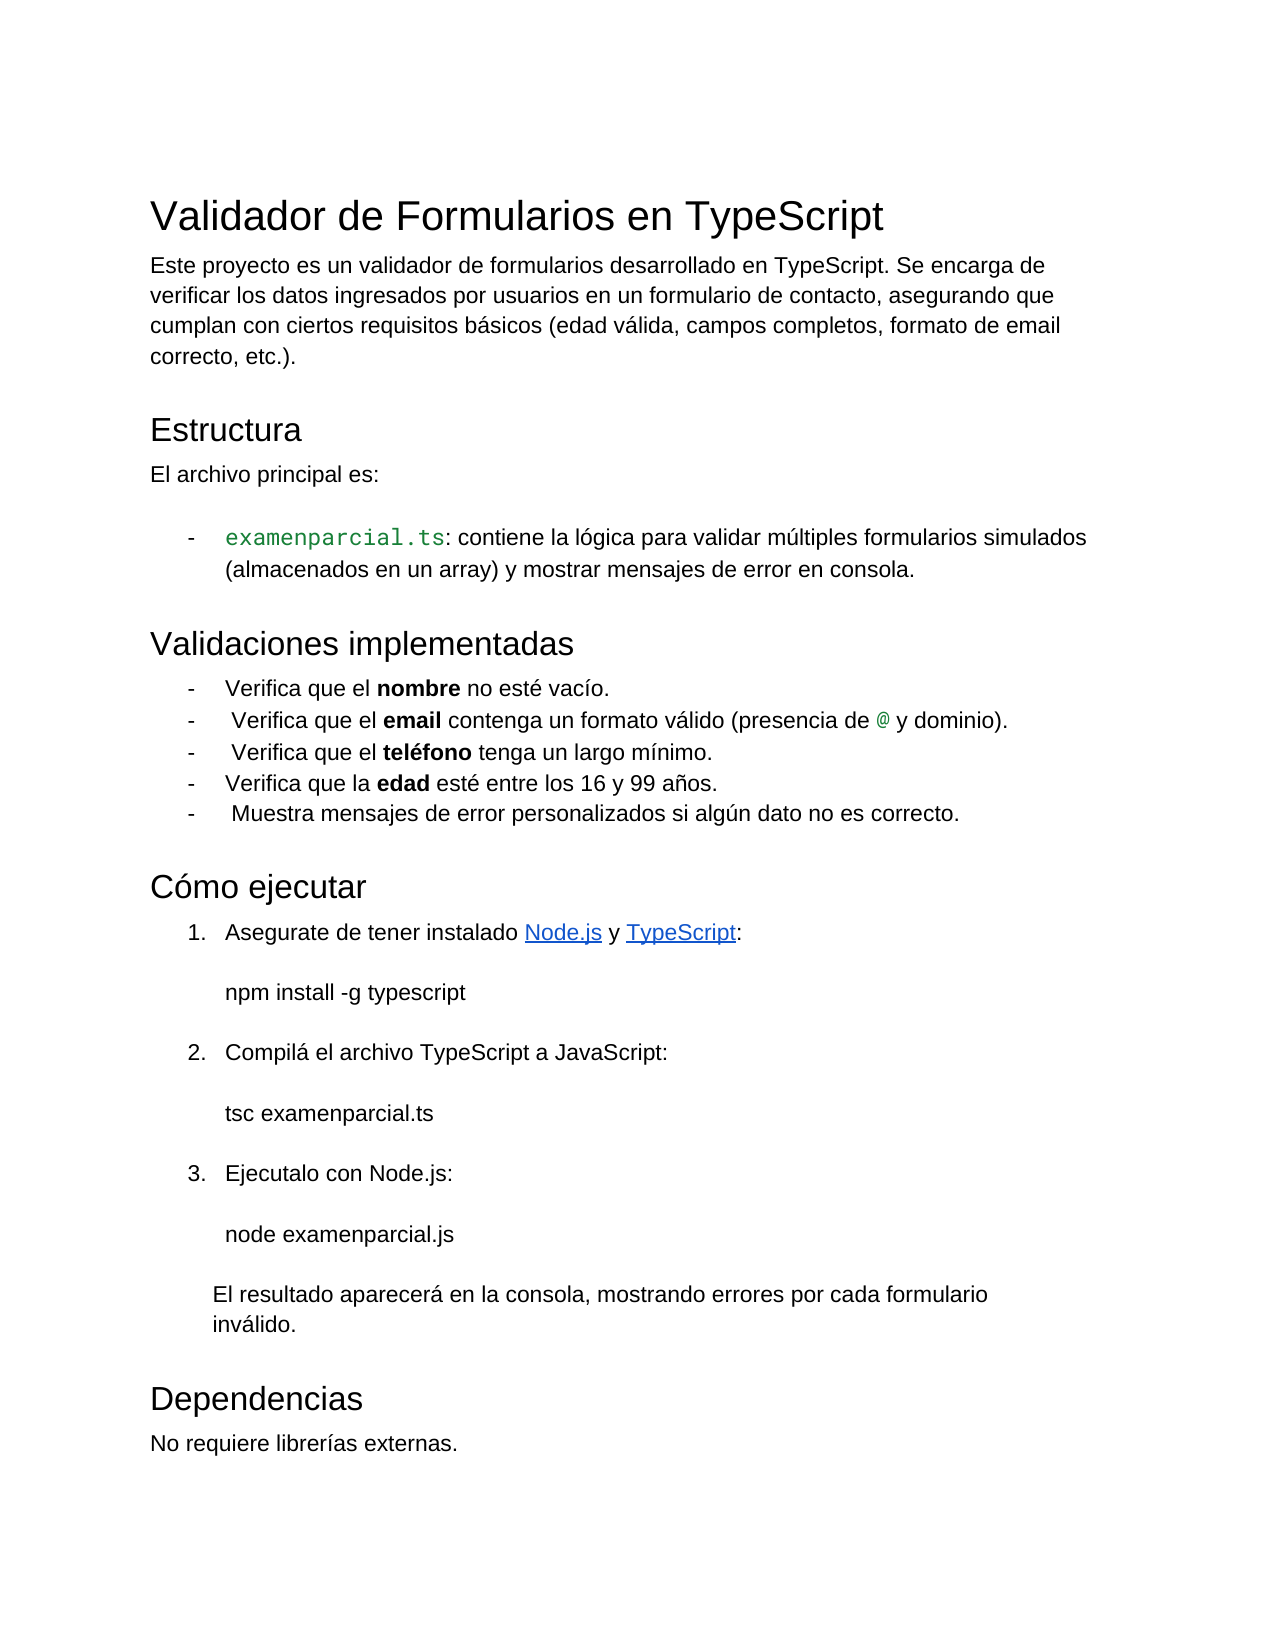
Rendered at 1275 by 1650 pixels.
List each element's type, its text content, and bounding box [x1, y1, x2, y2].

text No requiere librerías externas. [150, 1430, 1125, 1456]
text El archivo principal es: [150, 461, 1125, 488]
list Ejecutalo con Node.js: [187, 1160, 1125, 1186]
text El resultado aparecerá en la consola, mostrando errores por cada formulario inválido. [212, 1281, 1062, 1337]
list Compilá el archivo TypeScript a JavaScript: [187, 1039, 1125, 1066]
list Verifica que el teléfono tenga un largo mínimo. [187, 739, 1125, 766]
text Este proyecto es un validador de formularios desarrollado en TypeScript. Se encarga de verificar los datos ingresados por usuarios en un formulario de contacto, asegurando que cumplan con ciertos requisitos básicos (edad válida, campos completos, formato de email correcto, etc.). [150, 252, 1125, 369]
subtitle Dependencias [150, 1379, 1125, 1417]
list examenparcial.ts: contiene la lógica para validar múltiples formularios simulados (almacenados en un array) y mostrar mensajes de error en consola. [187, 522, 1125, 582]
list Asegurate de tener instalado Node.js y TypeScript: [187, 918, 1125, 945]
text node examenparcial.js [225, 1221, 1125, 1247]
list Verifica que el nombre no esté vacío. [187, 674, 1125, 701]
subtitle Validaciones implementadas [150, 623, 1125, 662]
list Verifica que el email contenga un formato válido (presencia de @ y dominio). [187, 705, 1125, 735]
subtitle Cómo ejecutar [150, 867, 1125, 906]
list Verifica que la edad esté entre los 16 y 99 años. [187, 769, 1125, 796]
text tsc examenparcial.ts [225, 1100, 1125, 1126]
subtitle Validador de Formularios en TypeScript [150, 192, 1125, 239]
subtitle Estructura [150, 410, 1125, 449]
text npm install -g typescript [225, 979, 1125, 1005]
list Muestra mensajes de error personalizados si algún dato no es correcto. [187, 800, 1125, 826]
